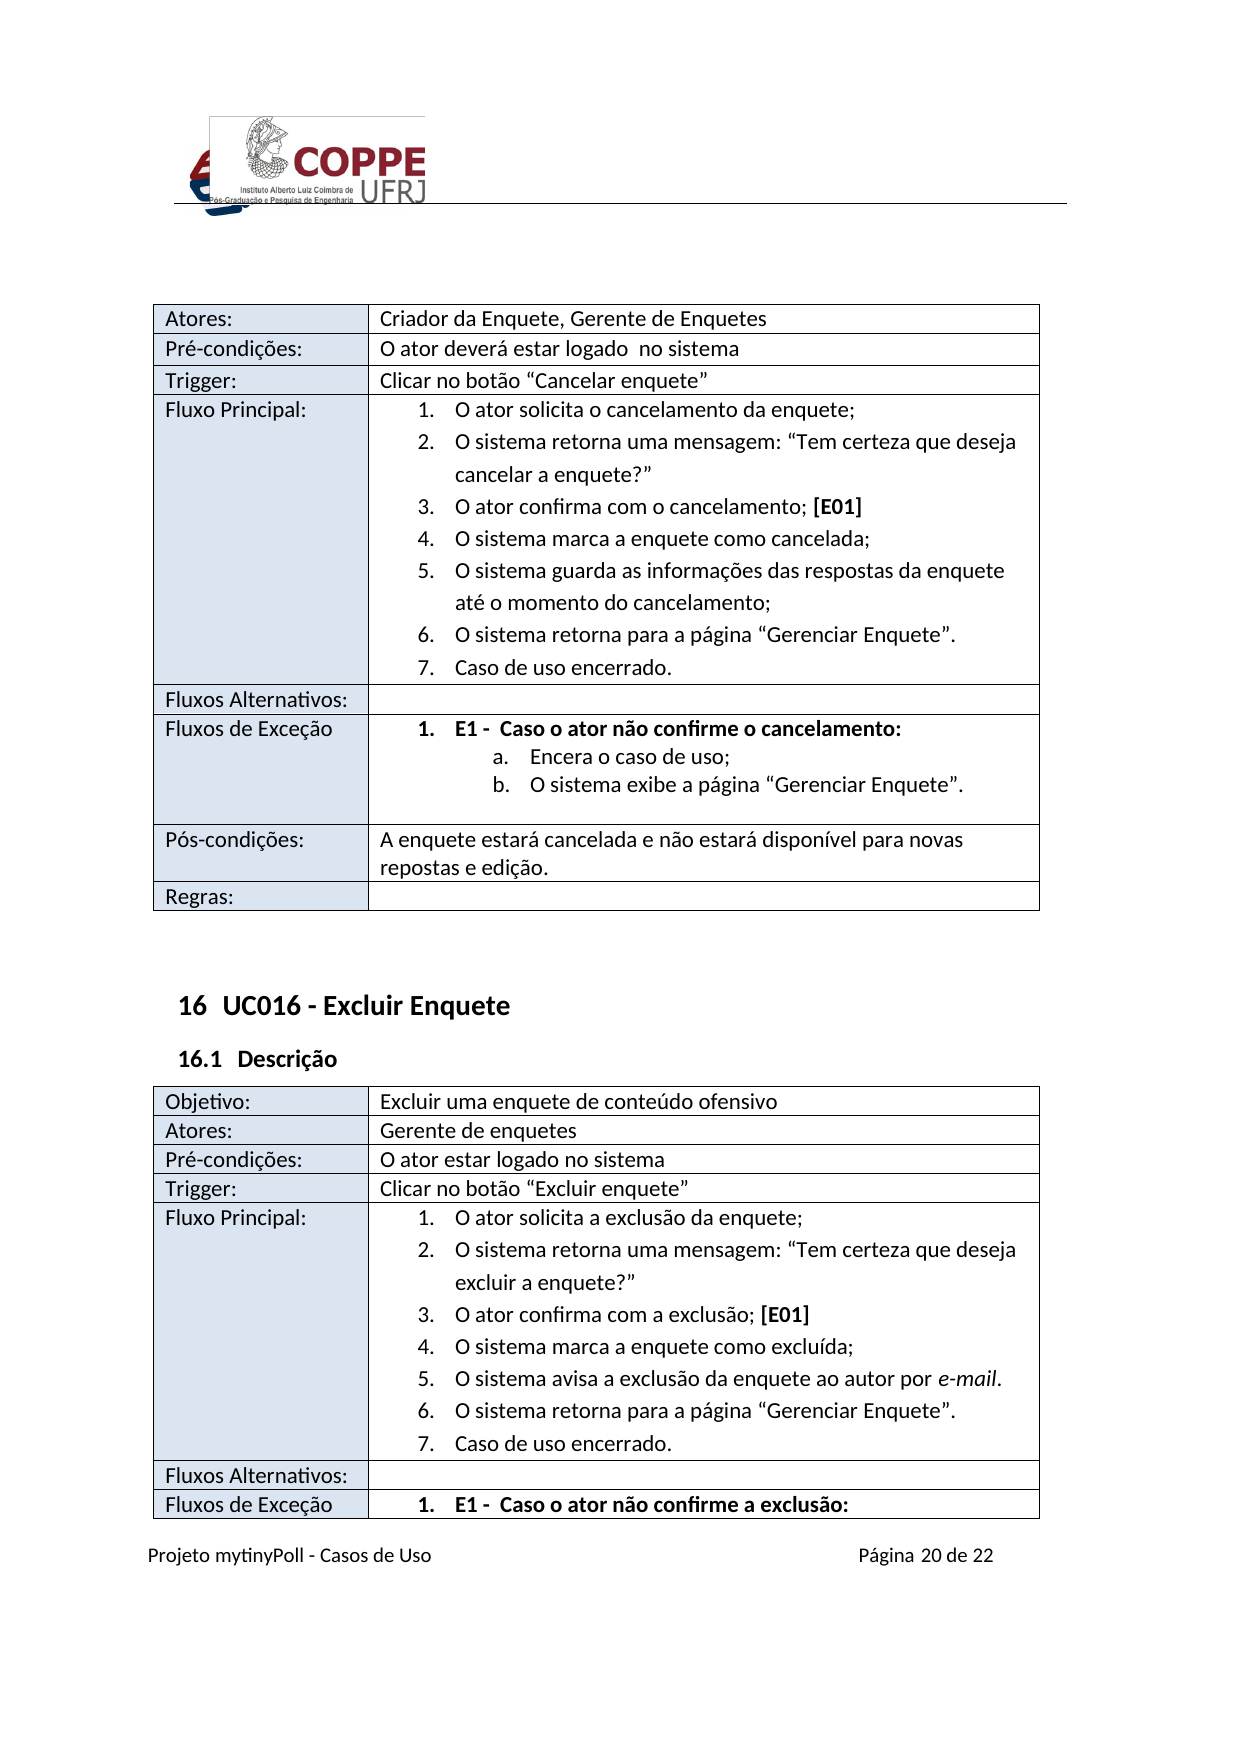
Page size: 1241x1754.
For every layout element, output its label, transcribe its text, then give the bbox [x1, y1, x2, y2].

table_cell Fluxo Principal: [154, 395, 368, 684]
table_cell A enquete estará cancelada e não estará disponível para novas repostas e edição. [369, 825, 1039, 881]
table_cell Regras: [154, 882, 368, 910]
subtitle Descrição [177, 1043, 1063, 1073]
table_cell O ator estar logado no sistema [369, 1145, 1039, 1173]
table_header Excluir uma enquete de conteúdo ofensivo [369, 1087, 1039, 1115]
table_cell O ator solicita a exclusão da enquete; O sistema retorna uma mensagem: “Tem certeza que deseja excluir a enquete?” O ator confirma com a exclusão; [E01] O sistema marca a enquete como excluída; O sistema avisa a exclusão da enquete ao autor por e-mail. O sistema retorna para a página “Gerenciar Enquete”. Caso de uso encerrado. [369, 1203, 1039, 1460]
table_cell Fluxos de Exceção [154, 715, 368, 824]
picture [189, 204, 426, 216]
table_cell Clicar no botão “Excluir enquete” [369, 1174, 1039, 1202]
table_cell Fluxos Alternativos: [154, 1461, 368, 1489]
table_cell Criador da Enquete, Gerente de Enquetes [369, 305, 1039, 333]
table_cell Trigger: [154, 1174, 368, 1202]
table_cell [369, 685, 1039, 713]
table_cell O ator solicita o cancelamento da enquete; O sistema retorna uma mensagem: “Tem certeza que deseja cancelar a enquete?” O ator confirma com o cancelamento; [E01] O sistema marca a enquete como cancelada; O sistema guarda as informações das respostas da enquete até o momento do cancelamento; O sistema retorna para a página “Gerenciar Enquete”. Caso de uso encerrado. [369, 395, 1039, 684]
picture [189, 115, 426, 203]
table_cell Fluxo Principal: [154, 1203, 368, 1460]
table_cell Pré-condições: [154, 1145, 368, 1173]
table_cell E1 - Caso o ator não confirme o cancelamento: Encera o caso de uso; O sistema exibe a página “Gerenciar Enquete”. [369, 715, 1039, 824]
table_cell Atores: [154, 1116, 368, 1144]
table_cell Clicar no botão “Cancelar enquete” [369, 366, 1039, 394]
table_cell [369, 1461, 1039, 1489]
table_cell O ator deverá estar logado no sistema [369, 334, 1039, 365]
table_cell Trigger: [154, 366, 368, 394]
table_cell Pré-condições: [154, 334, 368, 365]
table_cell Atores: [154, 305, 368, 333]
subtitle UC016 - Excluir Enquete [177, 987, 1063, 1022]
table_cell Fluxos de Exceção [154, 1490, 368, 1518]
table_header Objetivo: [154, 1087, 368, 1115]
table_cell E1 - Caso o ator não confirme a exclusão: Retorna para o passo 6. [369, 1490, 1039, 1518]
table_cell [369, 882, 1039, 910]
table_cell Fluxos Alternativos: [154, 685, 368, 713]
table_cell Pós-condições: [154, 825, 368, 881]
table_cell Gerente de enquetes [369, 1116, 1039, 1144]
